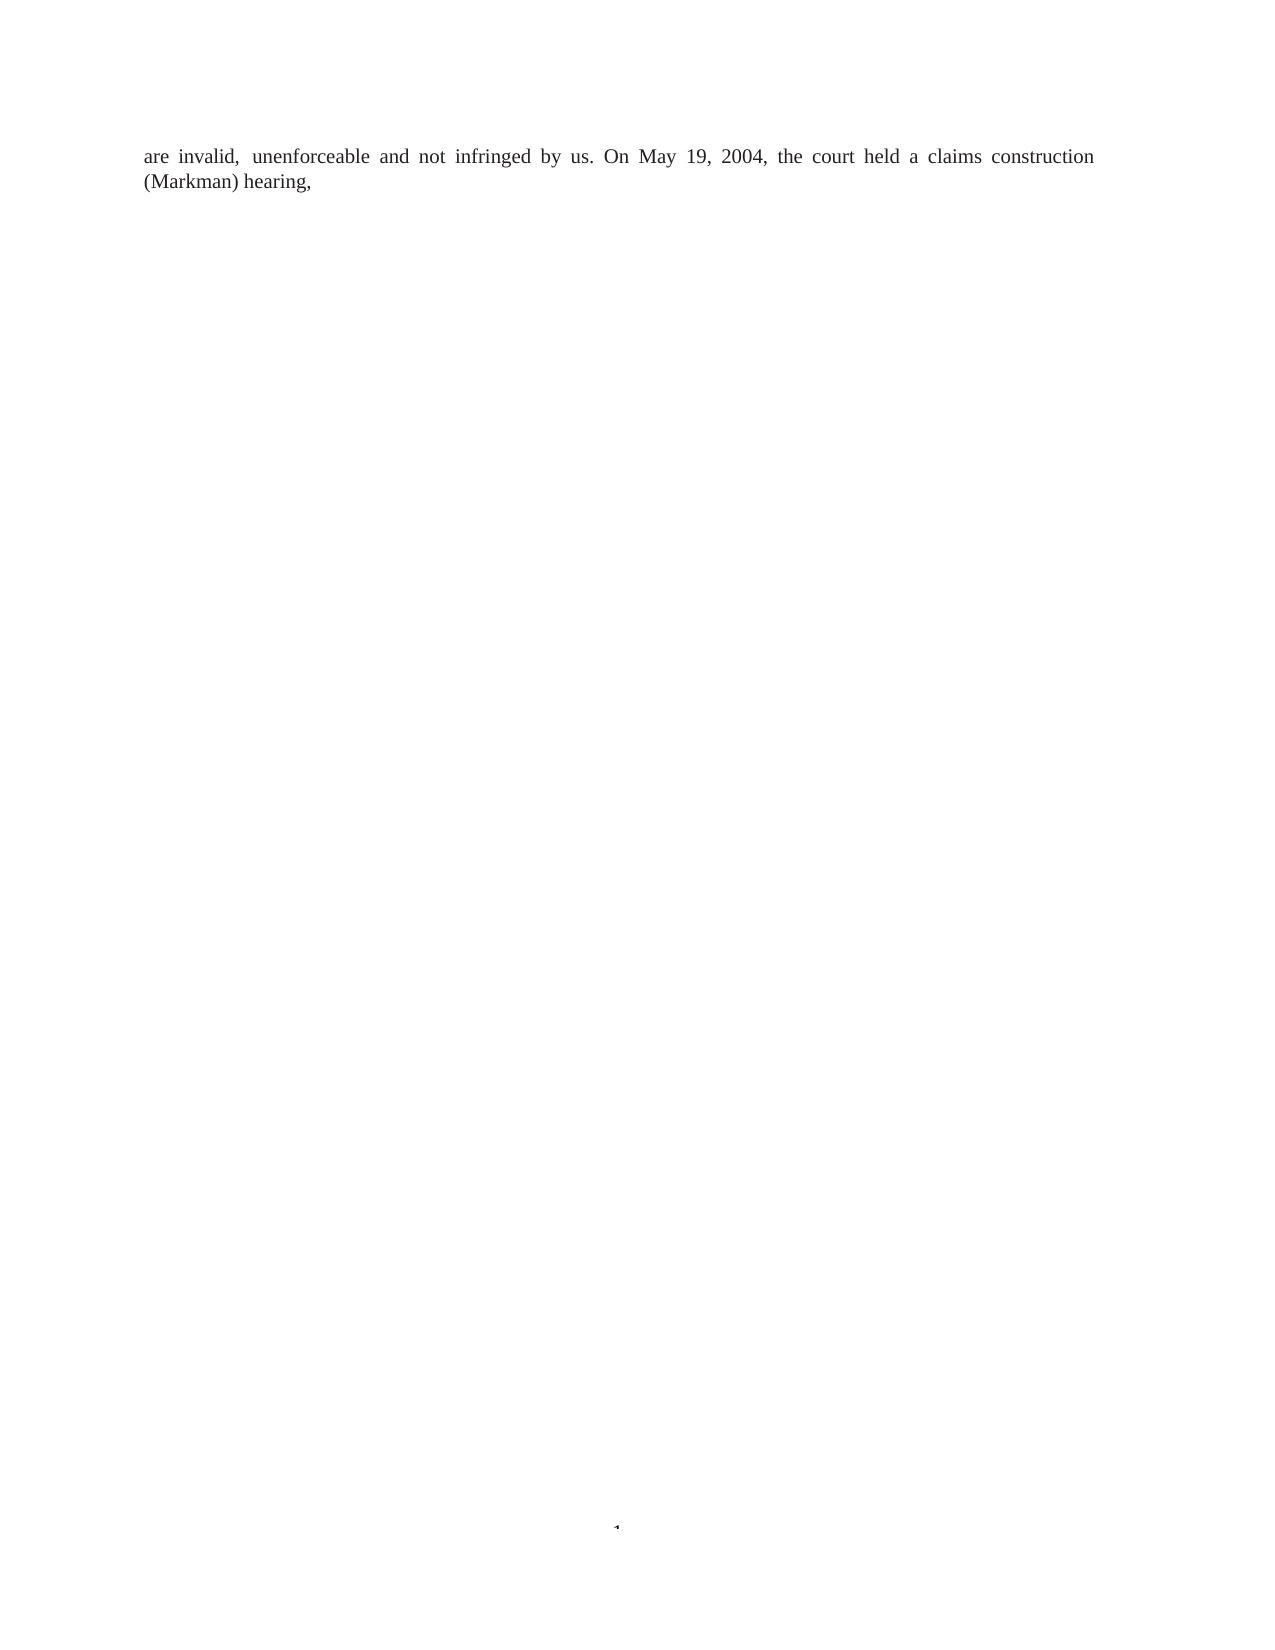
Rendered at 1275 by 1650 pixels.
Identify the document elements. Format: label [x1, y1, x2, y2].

text [144, 144, 1094, 193]
